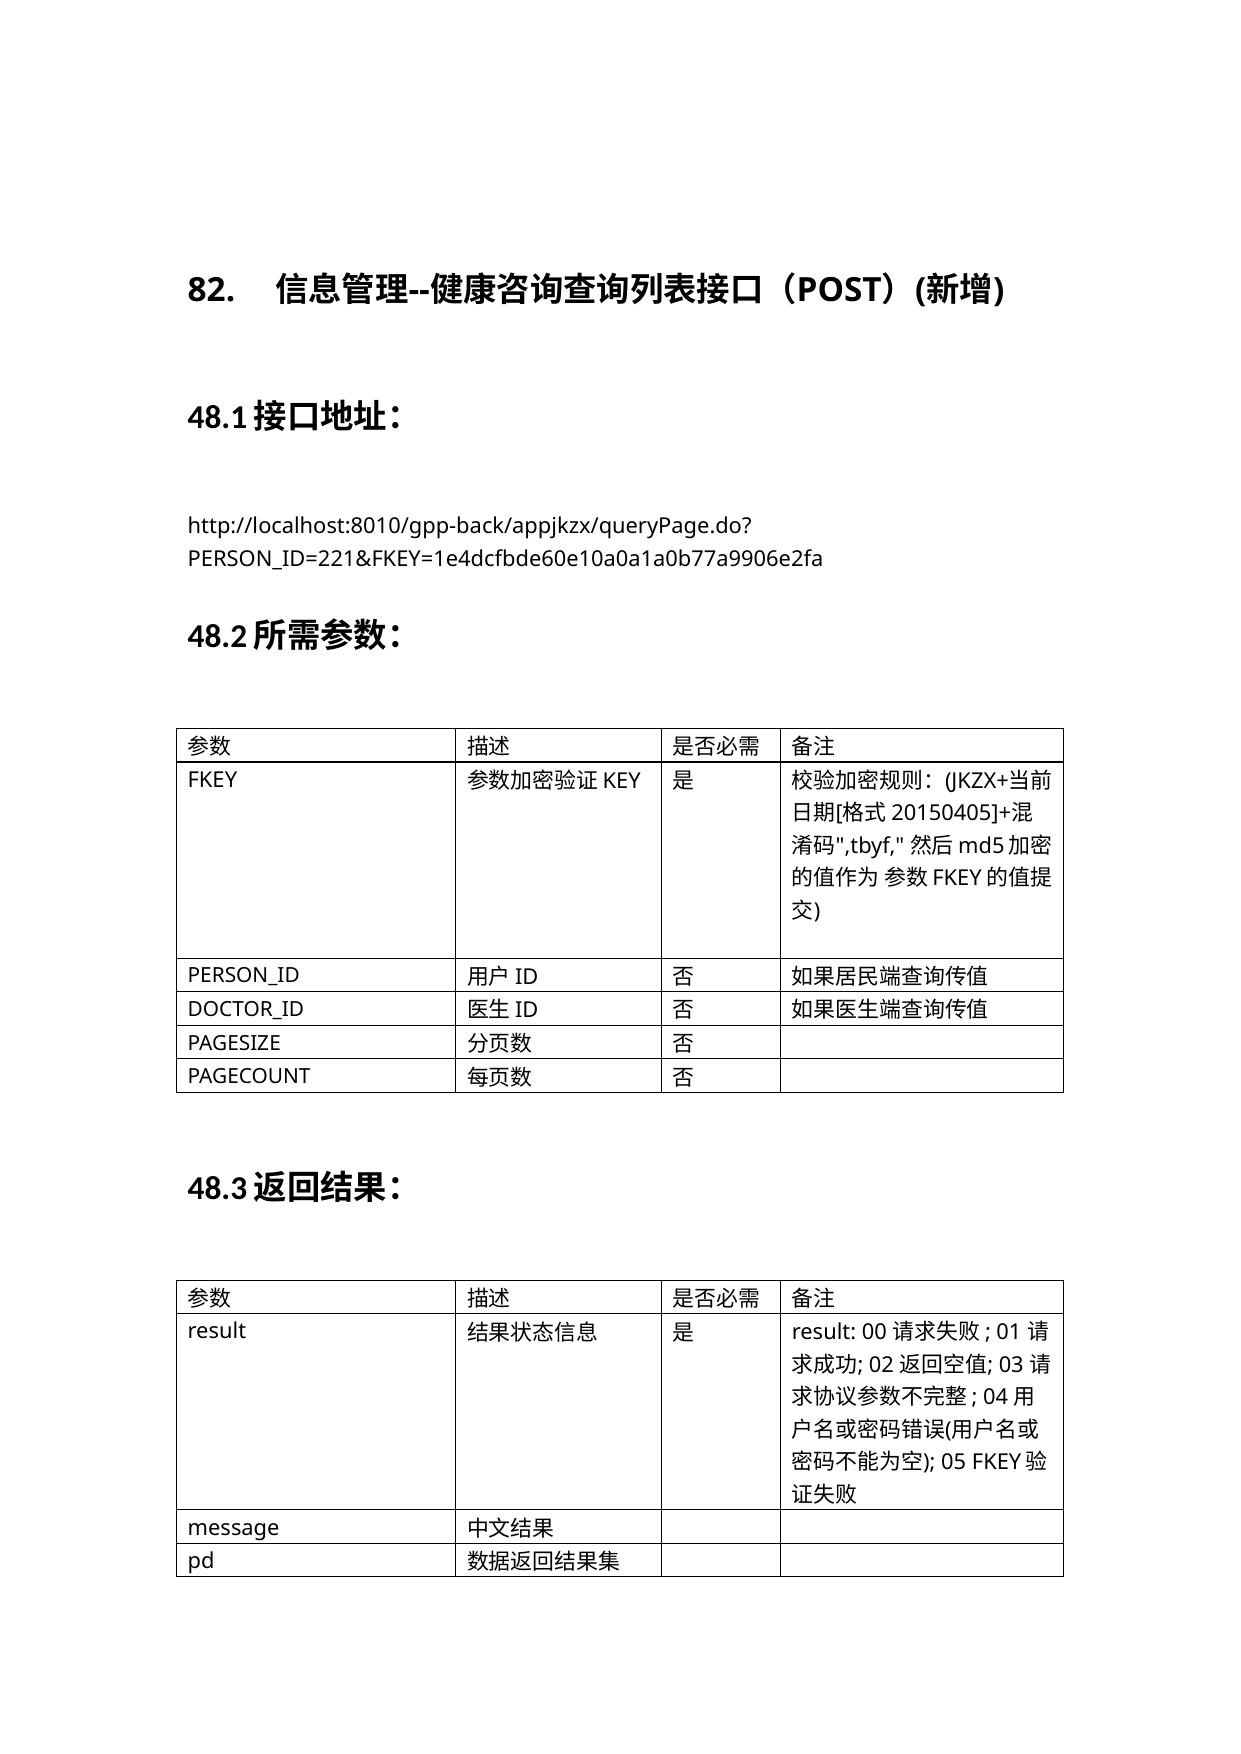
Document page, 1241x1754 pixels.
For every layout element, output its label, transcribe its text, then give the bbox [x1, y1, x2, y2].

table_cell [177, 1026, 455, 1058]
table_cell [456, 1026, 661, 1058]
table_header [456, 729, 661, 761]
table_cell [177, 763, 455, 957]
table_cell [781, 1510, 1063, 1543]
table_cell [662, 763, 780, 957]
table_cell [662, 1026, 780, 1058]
text http://localhost:8010/gpp-back/appjkzx/queryPage.do?PERSON_ID=221&FKEY=1e4dcfbde60e10a0a1a0b77a9906e2fa [187, 509, 1053, 574]
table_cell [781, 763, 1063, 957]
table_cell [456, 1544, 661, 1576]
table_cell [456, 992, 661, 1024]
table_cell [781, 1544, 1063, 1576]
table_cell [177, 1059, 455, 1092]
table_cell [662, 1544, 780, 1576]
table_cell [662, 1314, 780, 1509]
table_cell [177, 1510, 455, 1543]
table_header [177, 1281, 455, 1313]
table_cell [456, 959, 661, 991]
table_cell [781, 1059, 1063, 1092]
subtitle 48.1接口地址： [187, 381, 1053, 446]
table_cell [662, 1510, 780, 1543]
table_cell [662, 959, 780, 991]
subtitle 48.2所需参数： [187, 601, 1053, 666]
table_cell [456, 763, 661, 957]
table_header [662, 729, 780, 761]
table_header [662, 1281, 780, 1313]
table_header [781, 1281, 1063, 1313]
subtitle 信息管理--健康咨询查询列表接口（POST）(新增) [187, 254, 1053, 319]
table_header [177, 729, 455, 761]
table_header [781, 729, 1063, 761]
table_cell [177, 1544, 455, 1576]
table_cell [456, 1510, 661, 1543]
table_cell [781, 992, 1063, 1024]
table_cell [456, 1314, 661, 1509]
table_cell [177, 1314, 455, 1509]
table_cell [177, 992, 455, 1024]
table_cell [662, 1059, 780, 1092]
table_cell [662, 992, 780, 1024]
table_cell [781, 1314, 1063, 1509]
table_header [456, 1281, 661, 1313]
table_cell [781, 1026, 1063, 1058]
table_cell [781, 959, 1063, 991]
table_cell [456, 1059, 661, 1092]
subtitle 48.3返回结果： [187, 1152, 1053, 1217]
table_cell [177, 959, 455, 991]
